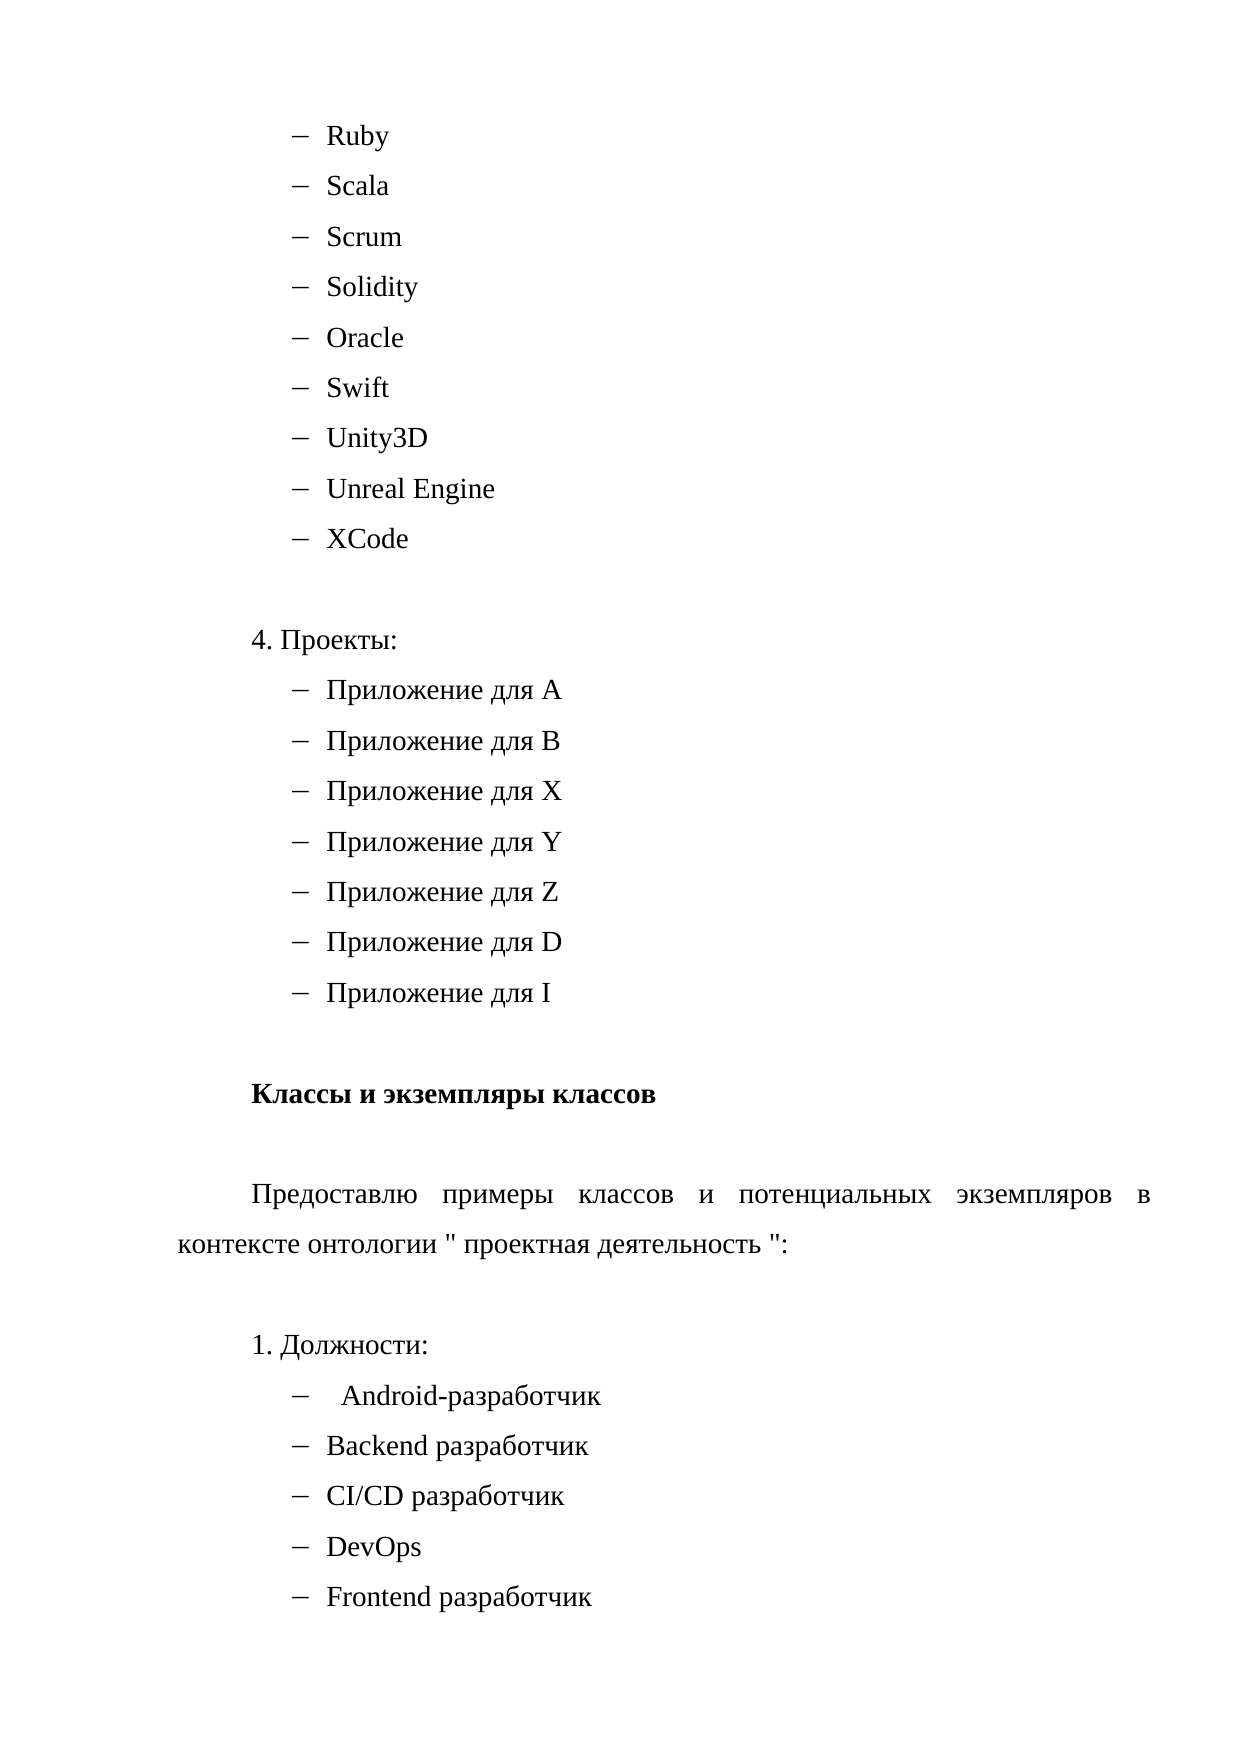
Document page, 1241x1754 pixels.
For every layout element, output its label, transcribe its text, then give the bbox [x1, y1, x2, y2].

list Oracle [288, 320, 1152, 353]
text Классы и экземпляры классов [177, 1076, 1152, 1109]
list Ruby [288, 118, 1152, 152]
list DevOps [288, 1529, 1152, 1562]
list Приложение для Z [288, 874, 1152, 908]
text Предоставлю примеры классов и потенциальных экземпляров в контексте онтологии " проектная деятельность ": [177, 1176, 1152, 1260]
text 4. Проекты: [177, 622, 1152, 656]
list Solidity [288, 269, 1152, 303]
text 1. Должности: [177, 1327, 1152, 1361]
list XCode [288, 521, 1152, 555]
list CI/CD разработчик [288, 1478, 1152, 1512]
list Приложение для X [288, 773, 1152, 807]
list Приложение для A [288, 672, 1152, 706]
list Scrum [288, 219, 1152, 253]
list Frontend разработчик [288, 1579, 1152, 1613]
list Unity3D [288, 421, 1152, 454]
list Приложение для Y [288, 824, 1152, 857]
list Приложение для D [288, 924, 1152, 958]
list Backend разработчик [288, 1428, 1152, 1462]
list Приложение для I [288, 975, 1152, 1009]
list Swift [288, 370, 1152, 404]
list Android-разработчик [288, 1378, 1152, 1411]
list Scala [288, 168, 1152, 202]
list Приложение для B [288, 723, 1152, 757]
list Unreal Engine [288, 471, 1152, 505]
